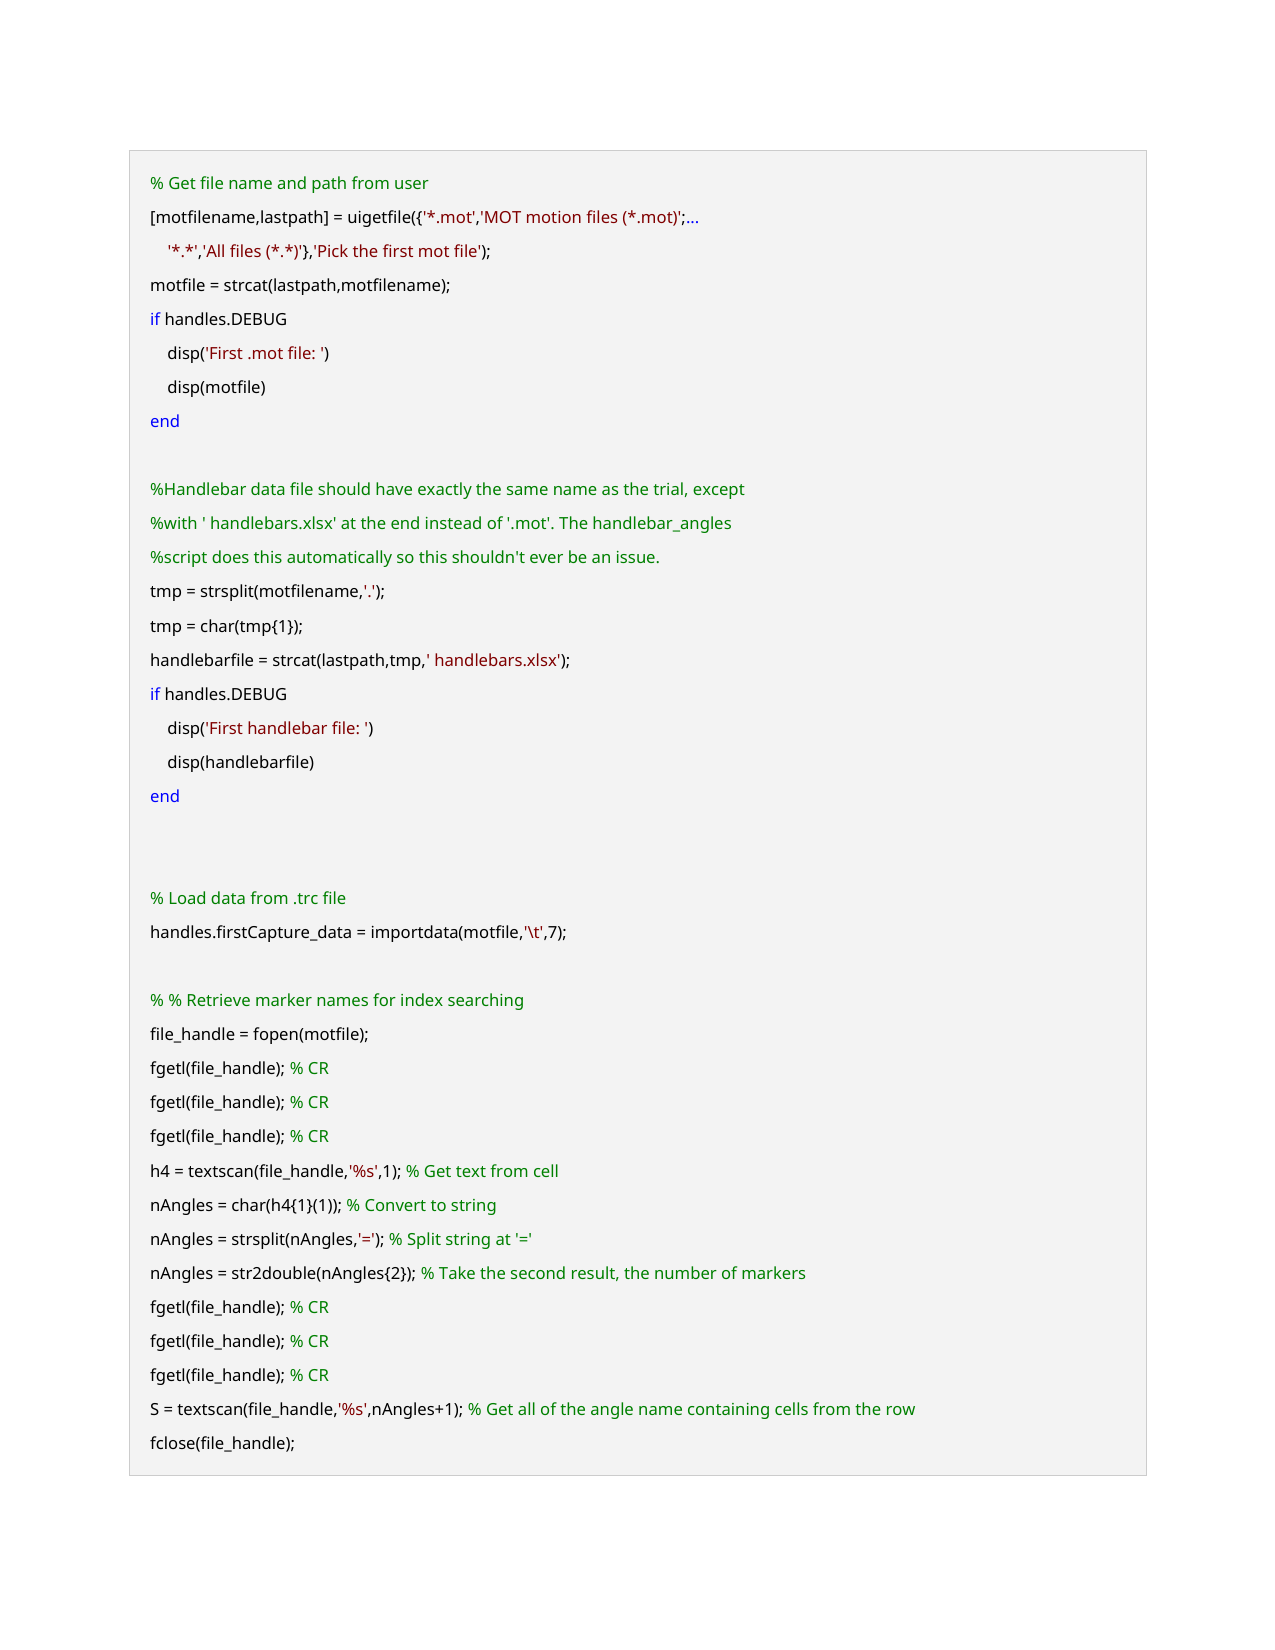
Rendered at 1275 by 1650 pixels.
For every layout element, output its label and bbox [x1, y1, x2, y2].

text [130, 151, 1146, 1475]
